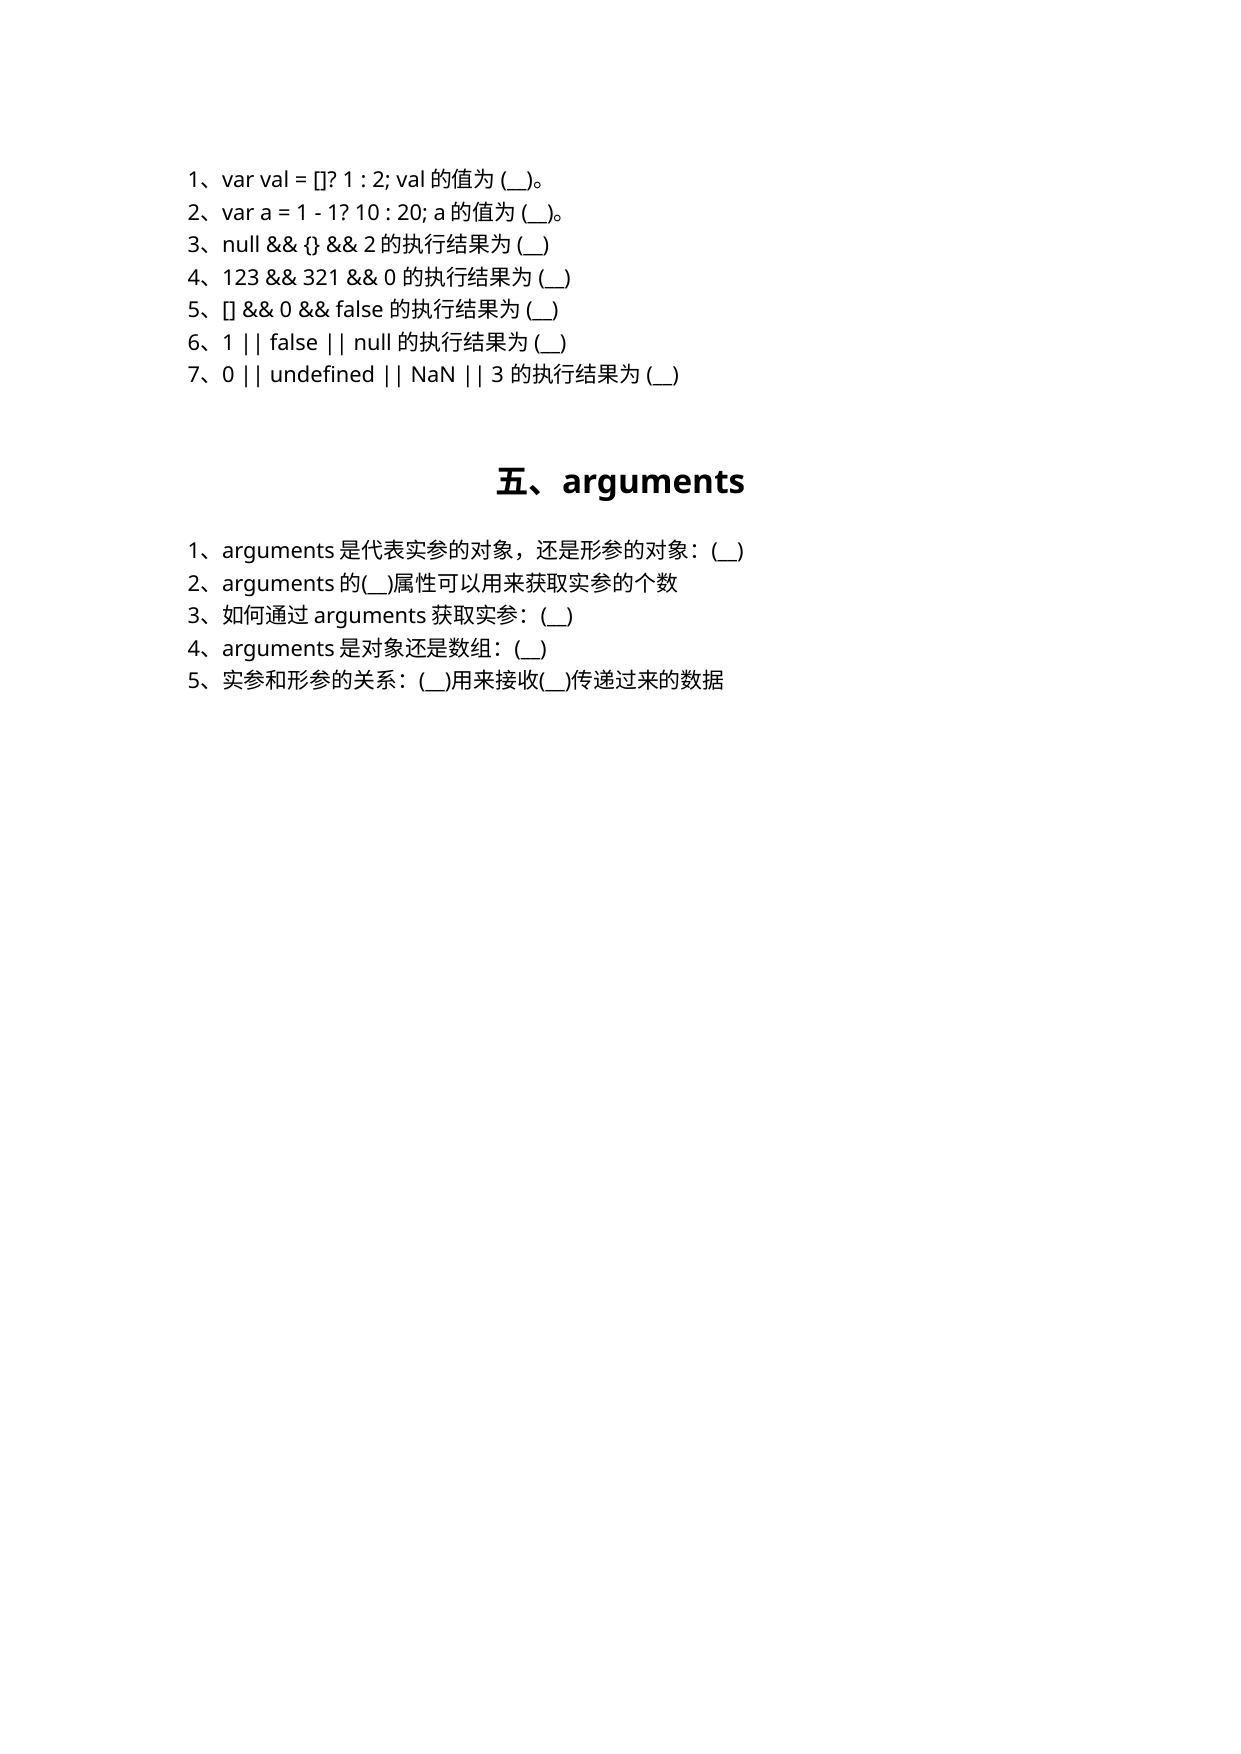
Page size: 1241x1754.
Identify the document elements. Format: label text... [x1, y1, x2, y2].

text 7、0 || undefined || NaN || 3 的执行结果为 (__) [187, 357, 1053, 389]
text 5、实参和形参的关系：(__)用来接收(__)传递过来的数据 [187, 663, 1053, 695]
text 6、1 || false || null 的执行结果为 (__) [187, 324, 1053, 357]
text 2、arguments的(__)属性可以用来获取实参的个数 [187, 565, 1053, 598]
text 1、var val = []? 1 : 2; val的值为 (__)。 [187, 162, 1053, 194]
text 4、arguments是对象还是数组：(__) [187, 630, 1053, 663]
subtitle 五、arguments [187, 447, 1053, 512]
text 2、var a = 1 - 1? 10 : 20; a的值为 (__)。 [187, 194, 1053, 227]
text 4、123 && 321 && 0 的执行结果为 (__) [187, 259, 1053, 292]
text 3、如何通过arguments获取实参：(__) [187, 598, 1053, 630]
text 5、[] && 0 && false 的执行结果为 (__) [187, 292, 1053, 324]
text 1、arguments是代表实参的对象，还是形参的对象：(__) [187, 533, 1053, 565]
text 3、null && {} && 2的执行结果为 (__) [187, 227, 1053, 259]
